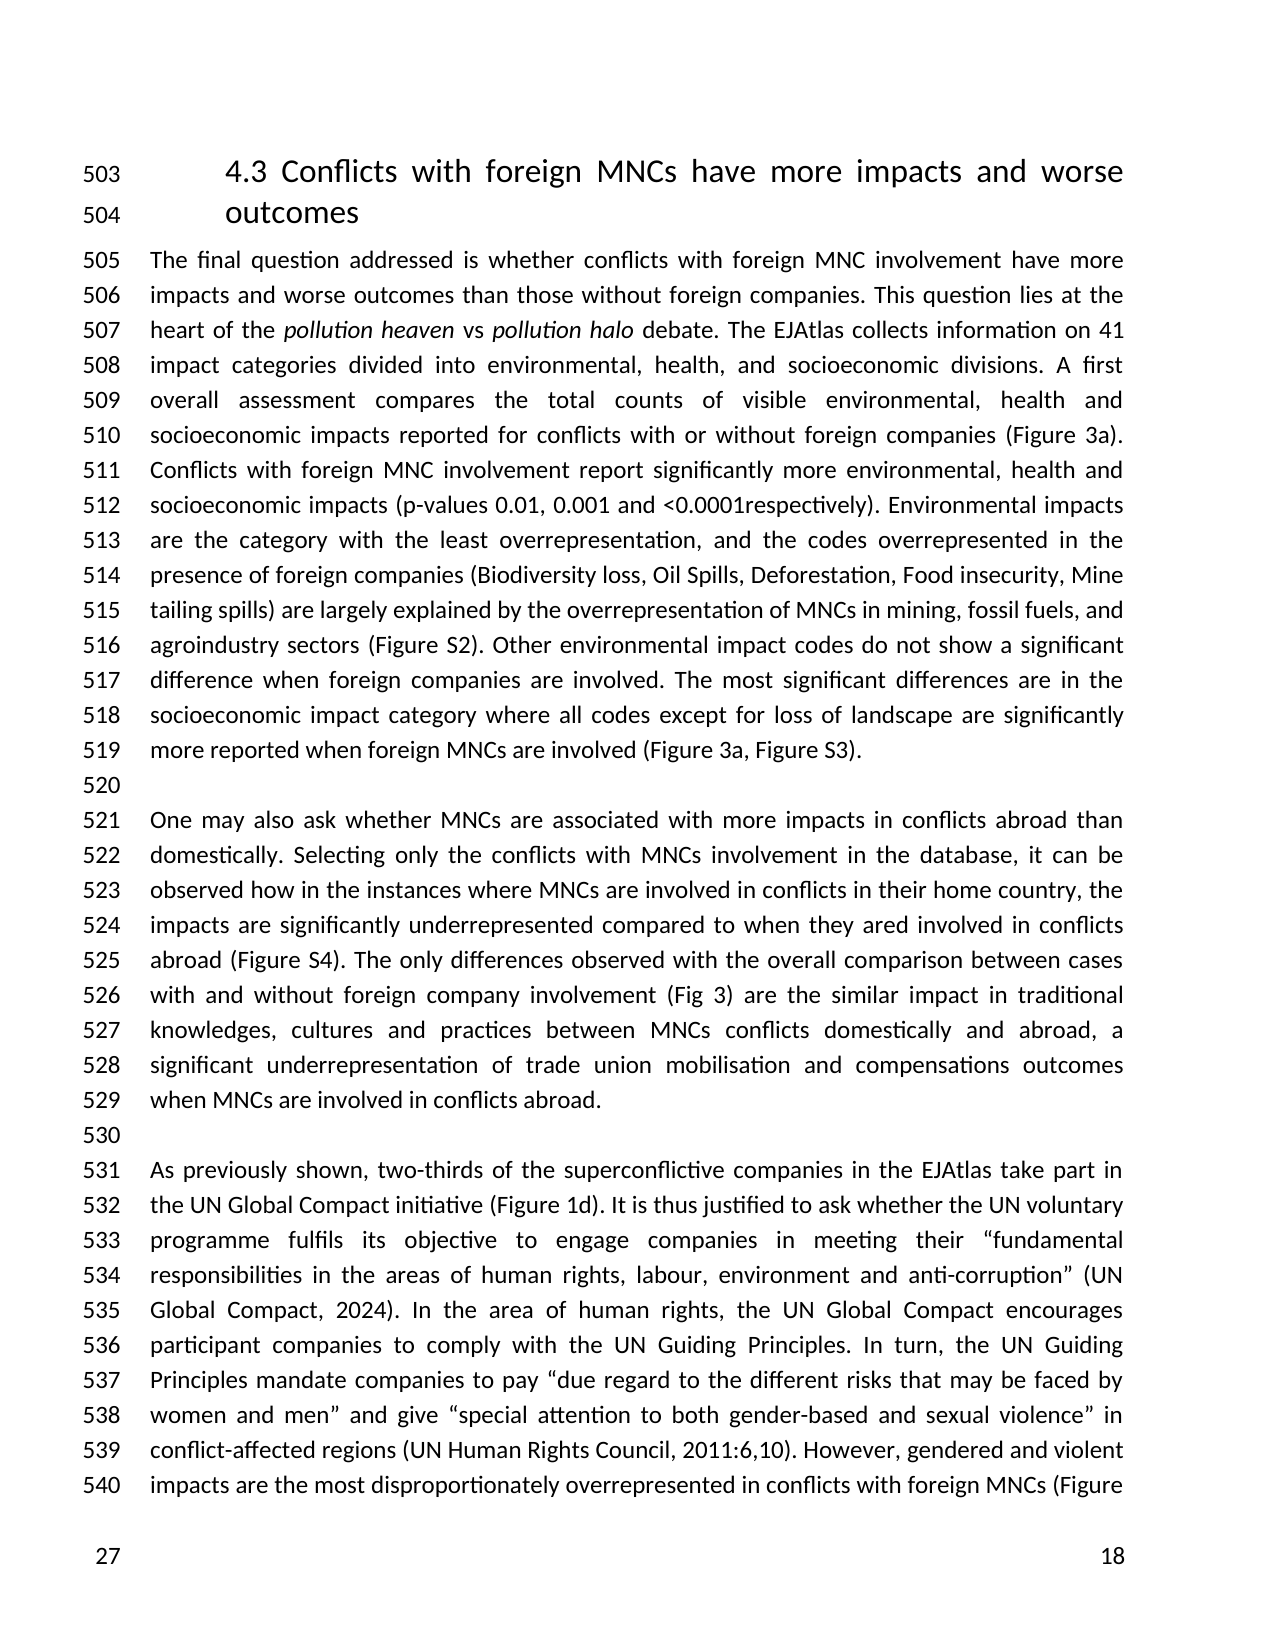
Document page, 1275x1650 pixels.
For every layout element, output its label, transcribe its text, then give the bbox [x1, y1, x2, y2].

subtitle 4.3 Conflicts with foreign MNCs have more impacts and worse outcomes [225, 150, 1125, 231]
text One may also ask whether MNCs are associated with more impacts in conflicts abroad than domestically. Selecting only the conflicts with MNCs involvement in the database, it can be observed how in the instances where MNCs are involved in conflicts in their home country, the impacts are significantly underrepresented compared to when they ared involved in conflicts abroad (Figure S4). The only differences observed with the overall comparison between cases with and without foreign company involvement (Fig 3) are the similar impact in traditional knowledges, cultures and practices between MNCs conflicts domestically and abroad, a significant underrepresentation of trade union mobilisation and compensations outcomes when MNCs are involved in conflicts abroad. [150, 804, 1125, 1114]
text The final question addressed is whether conflicts with foreign MNC involvement have more impacts and worse outcomes than those without foreign companies. This question lies at the heart of the pollution heaven vs pollution halo debate. The EJAtlas collects information on 41 impact categories divided into environmental, health, and socioeconomic divisions. A first overall assessment compares the total counts of visible environmental, health and socioeconomic impacts reported for conflicts with or without foreign companies (Figure 3a). Conflicts with foreign MNC involvement report significantly more environmental, health and socioeconomic impacts (p-values 0.01, 0.001 and <0.0001respectively). Environmental impacts are the category with the least overrepresentation, and the codes overrepresented in the presence of foreign companies (Biodiversity loss, Oil Spills, Deforestation, Food insecurity, Mine tailing spills) are largely explained by the overrepresentation of MNCs in mining, fossil fuels, and agroindustry sectors (Figure S2). Other environmental impact codes do not show a significant difference when foreign companies are involved. The most significant differences are in the socioeconomic impact category where all codes except for loss of landscape are significantly more reported when foreign MNCs are involved (Figure 3a, Figure S3). [150, 244, 1125, 764]
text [150, 1154, 1125, 1499]
